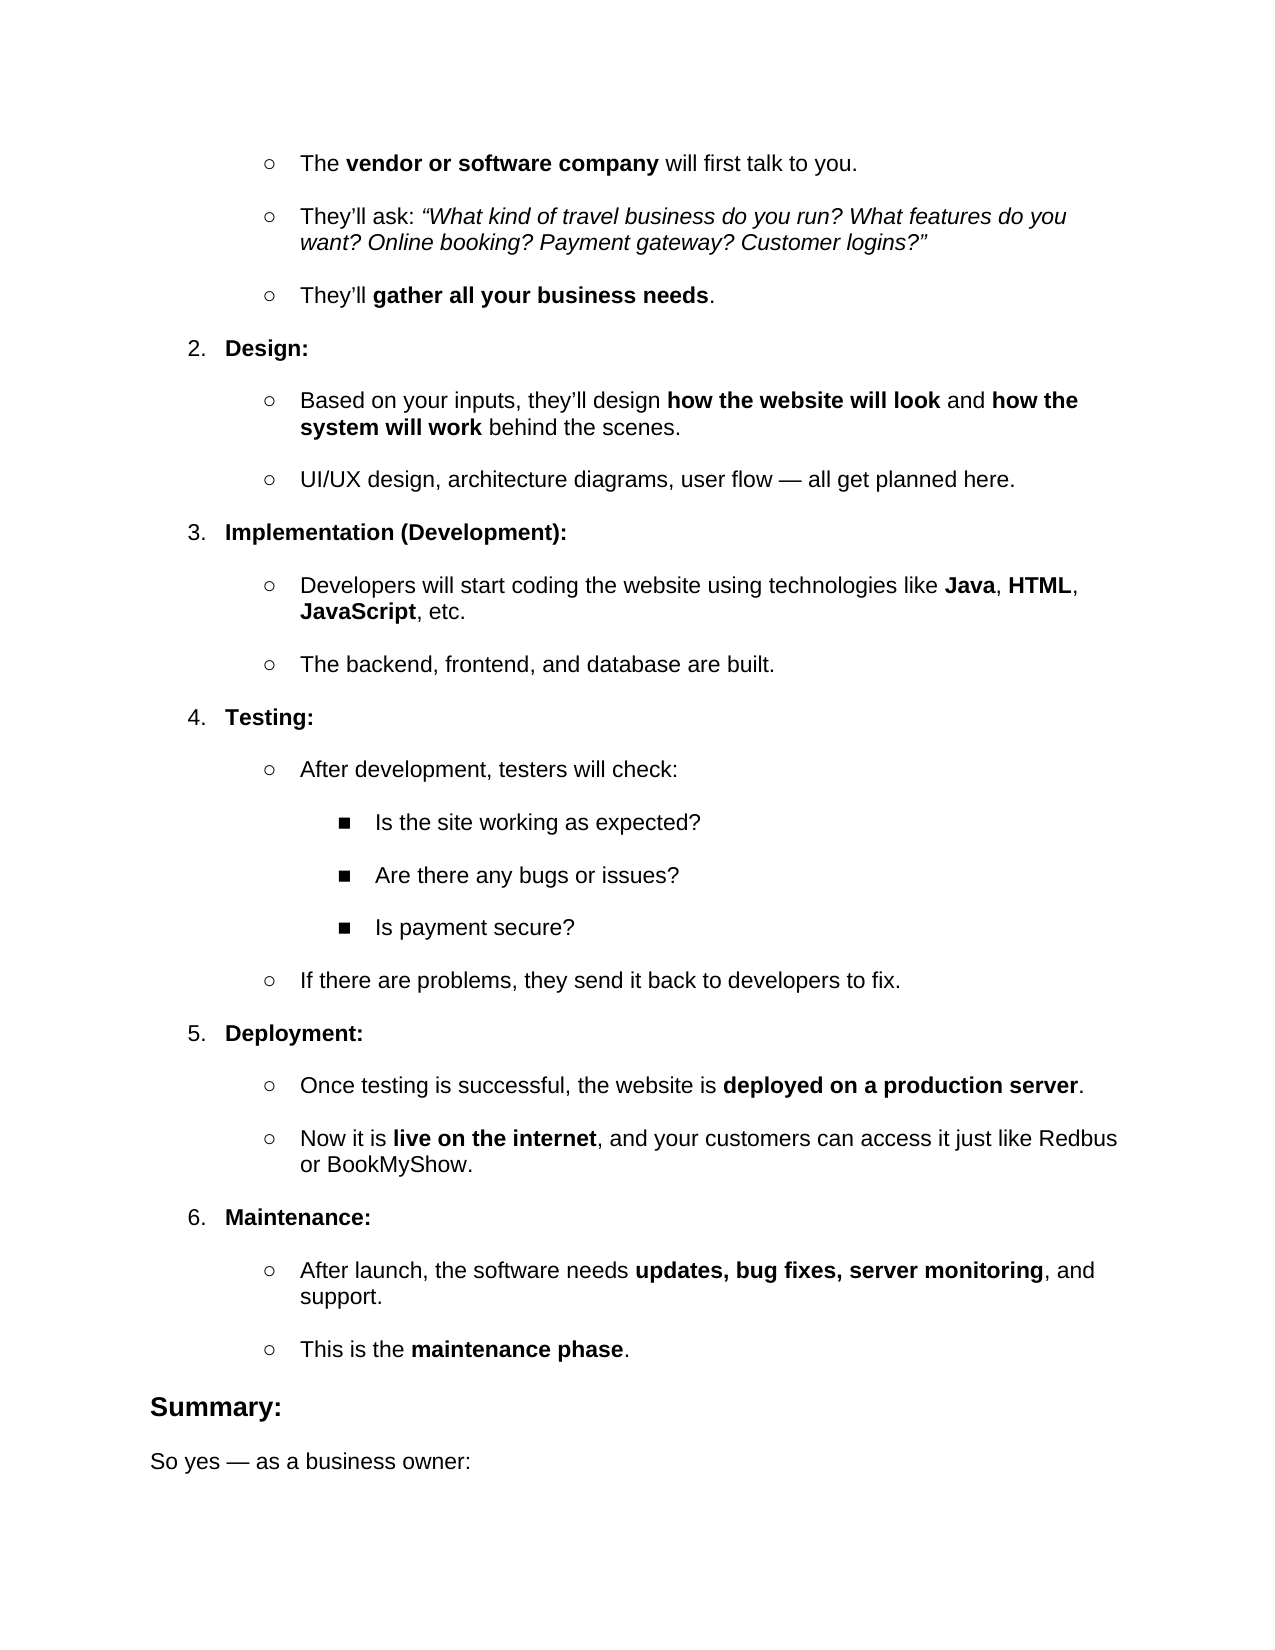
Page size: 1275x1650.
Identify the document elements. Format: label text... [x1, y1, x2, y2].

subtitle Summary: [150, 1391, 1125, 1423]
list Implementation (Development): [187, 519, 1125, 572]
list Is payment secure? [337, 914, 1125, 967]
list They’ll ask: “What kind of travel business do you run? What features do you want? Online booking? Payment gateway? Customer logins?” [262, 203, 1125, 282]
list Is the site working as expected? [337, 809, 1125, 862]
list The vendor or software company will first talk to you. [262, 150, 1125, 203]
list This is the maintenance phase. [262, 1336, 1125, 1362]
list Are there any bugs or issues? [337, 862, 1125, 914]
list Now it is live on the internet, and your customers can access it just like Redbus or BookMyShow. [262, 1125, 1125, 1204]
list After launch, the software needs updates, bug fixes, server monitoring, and support. [262, 1257, 1125, 1336]
list Maintenance: [187, 1204, 1125, 1257]
list UI/UX design, architecture diagrams, user flow — all get planned here. [262, 466, 1125, 519]
list They’ll gather all your business needs. [262, 282, 1125, 334]
list The backend, frontend, and database are built. [262, 651, 1125, 703]
list If there are problems, they send it back to developers to fix. [262, 967, 1125, 1020]
list Deployment: [187, 1020, 1125, 1072]
list After development, testers will check: [262, 756, 1125, 809]
text So yes — as a business owner: [150, 1448, 1125, 1474]
list Once testing is successful, the website is deployed on a production server. [262, 1072, 1125, 1125]
list Based on your inputs, they’ll design how the website will look and how the system will work behind the scenes. [262, 387, 1125, 466]
list Developers will start coding the website using technologies like Java, HTML, JavaScript, etc. [262, 572, 1125, 651]
list Testing: [187, 703, 1125, 756]
list Design: [187, 334, 1125, 387]
